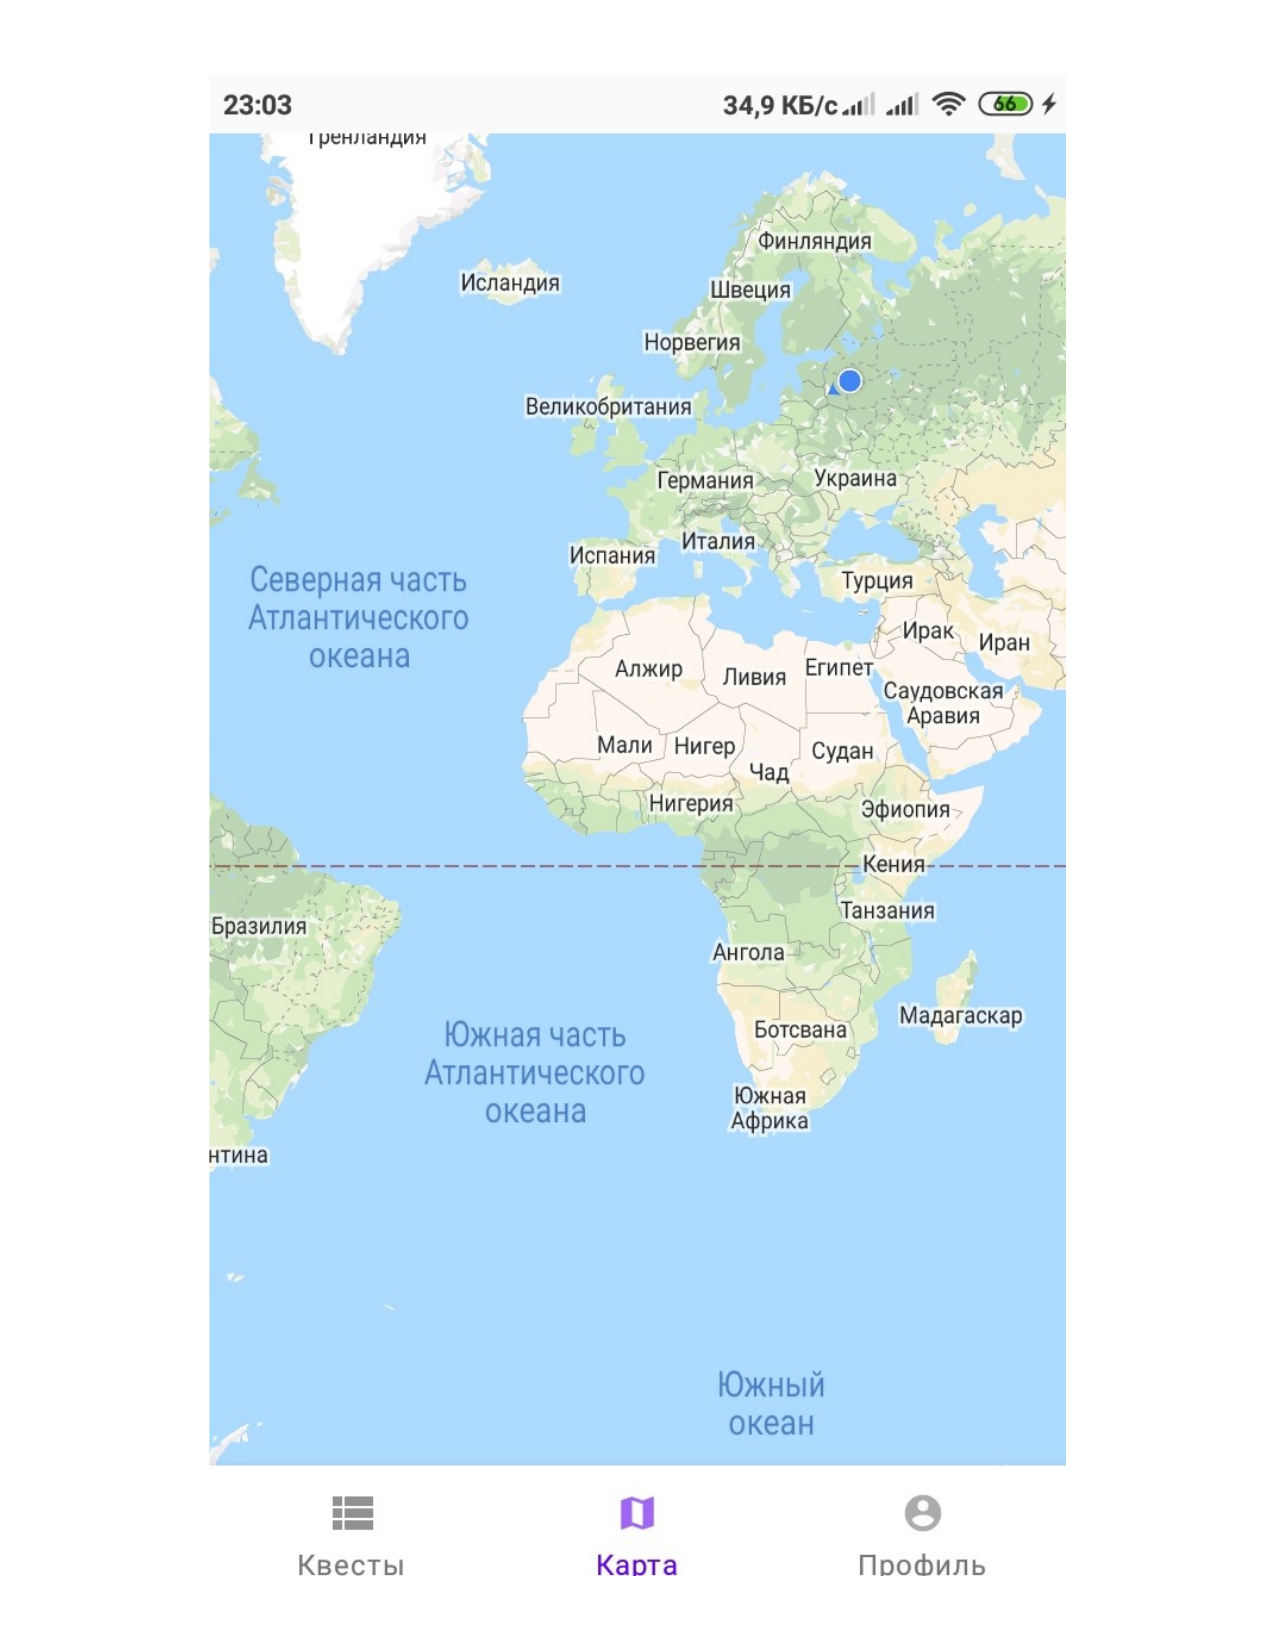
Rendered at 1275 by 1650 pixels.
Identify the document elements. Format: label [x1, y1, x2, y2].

picture [209, 75, 1066, 1576]
